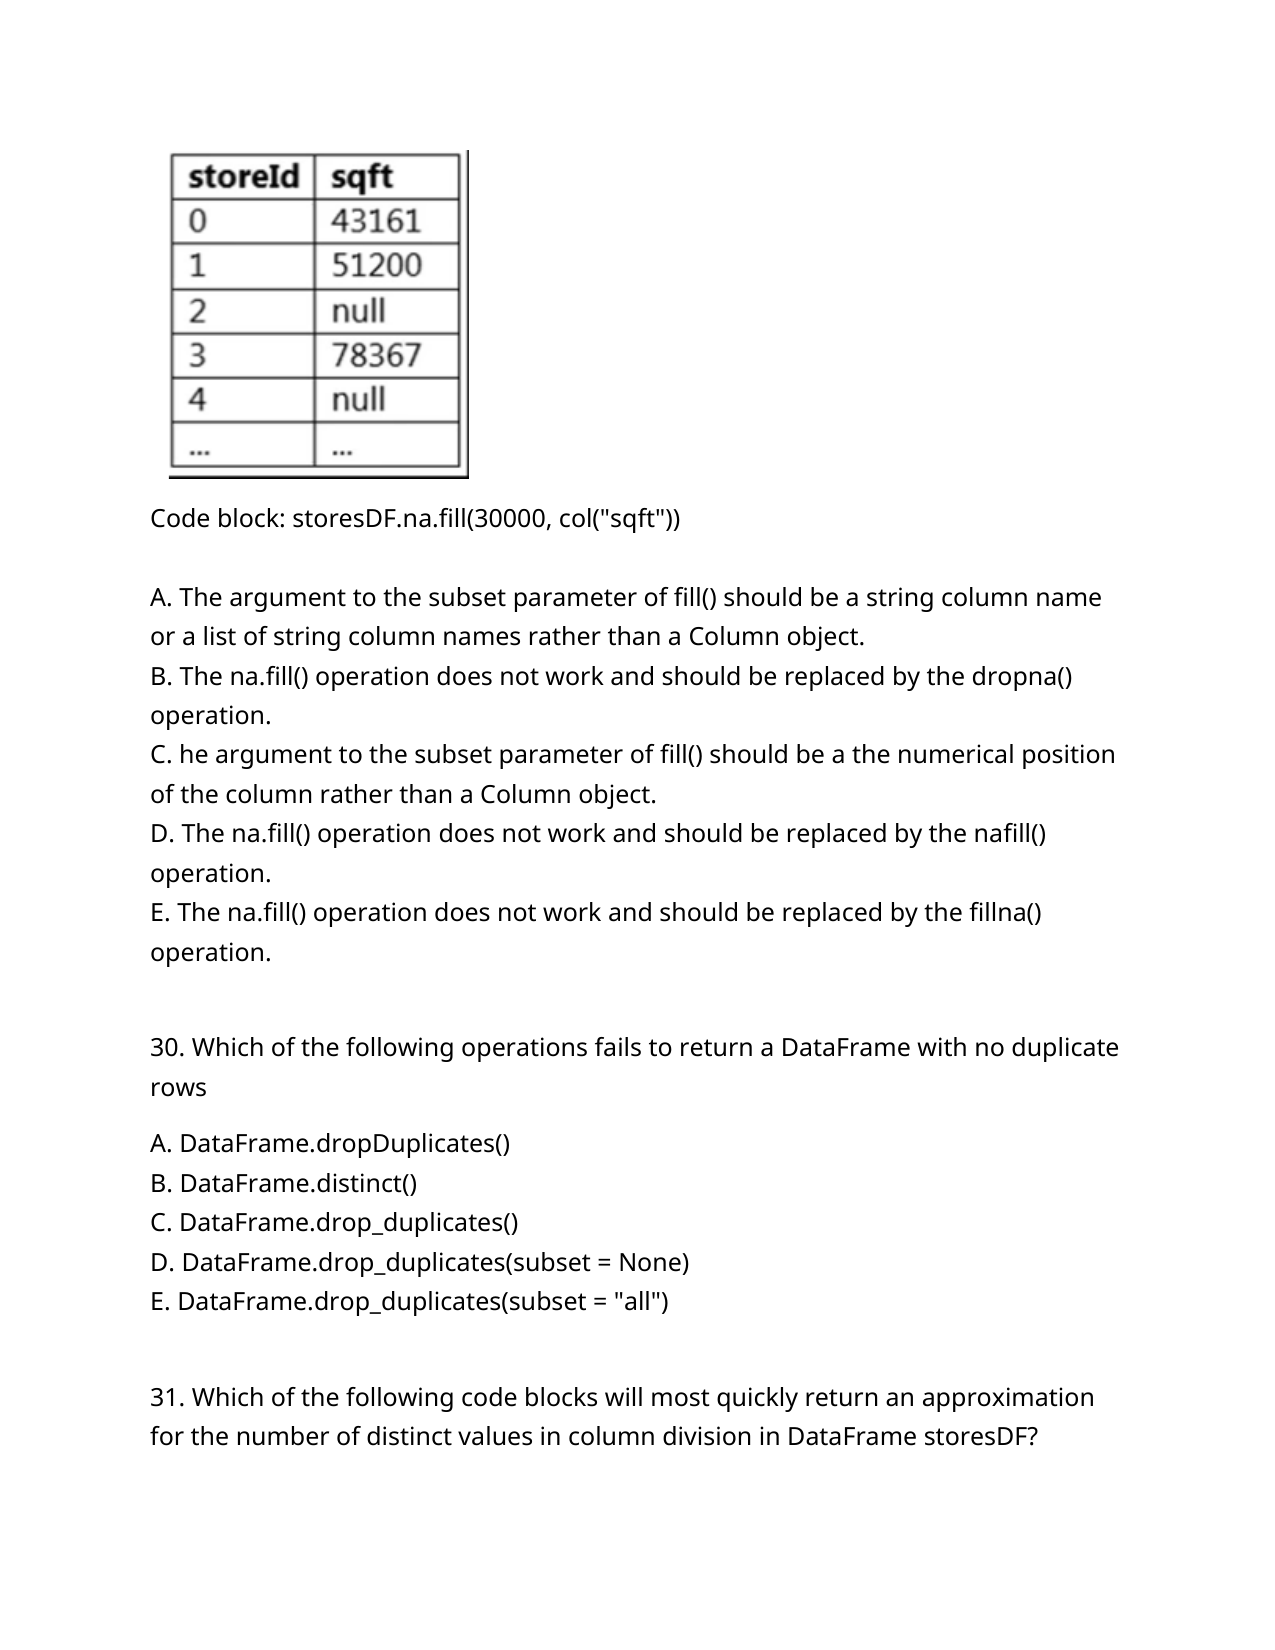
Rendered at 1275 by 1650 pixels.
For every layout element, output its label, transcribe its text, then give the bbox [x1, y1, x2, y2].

text Code block: storesDF.na.fill(30000, col("sqft")) [150, 500, 1125, 534]
text D. The na.fill() operation does not work and should be replaced by the nafill() operation. [150, 816, 1125, 889]
text C. DataFrame.drop_duplicates() [150, 1205, 1125, 1239]
text D. DataFrame.drop_duplicates(subset = None) [150, 1244, 1125, 1278]
text E. The na.fill() operation does not work and should be replaced by the fillna() operation. [150, 895, 1125, 968]
text B. DataFrame.distinct() [150, 1165, 1125, 1199]
text A. The argument to the subset parameter of fill() should be a string column name or a list of string column names rather than a Column object. [150, 579, 1125, 653]
text E. DataFrame.drop_duplicates(subset = "all") [150, 1284, 1125, 1318]
text A. DataFrame.dropDuplicates() [150, 1126, 1125, 1160]
text 30. Which of the following operations fails to return a DataFrame with no duplicate rows [150, 1030, 1125, 1104]
text B. The na.fill() operation does not work and should be replaced by the dropna() operation. [150, 658, 1125, 732]
text C. he argument to the subset parameter of fill() should be a the numerical position of the column rather than a Column object. [150, 737, 1125, 811]
text 31. Which of the following code blocks will most quickly return an approximation for the number of distinct values in column division in DataFrame storesDF? [150, 1379, 1125, 1453]
